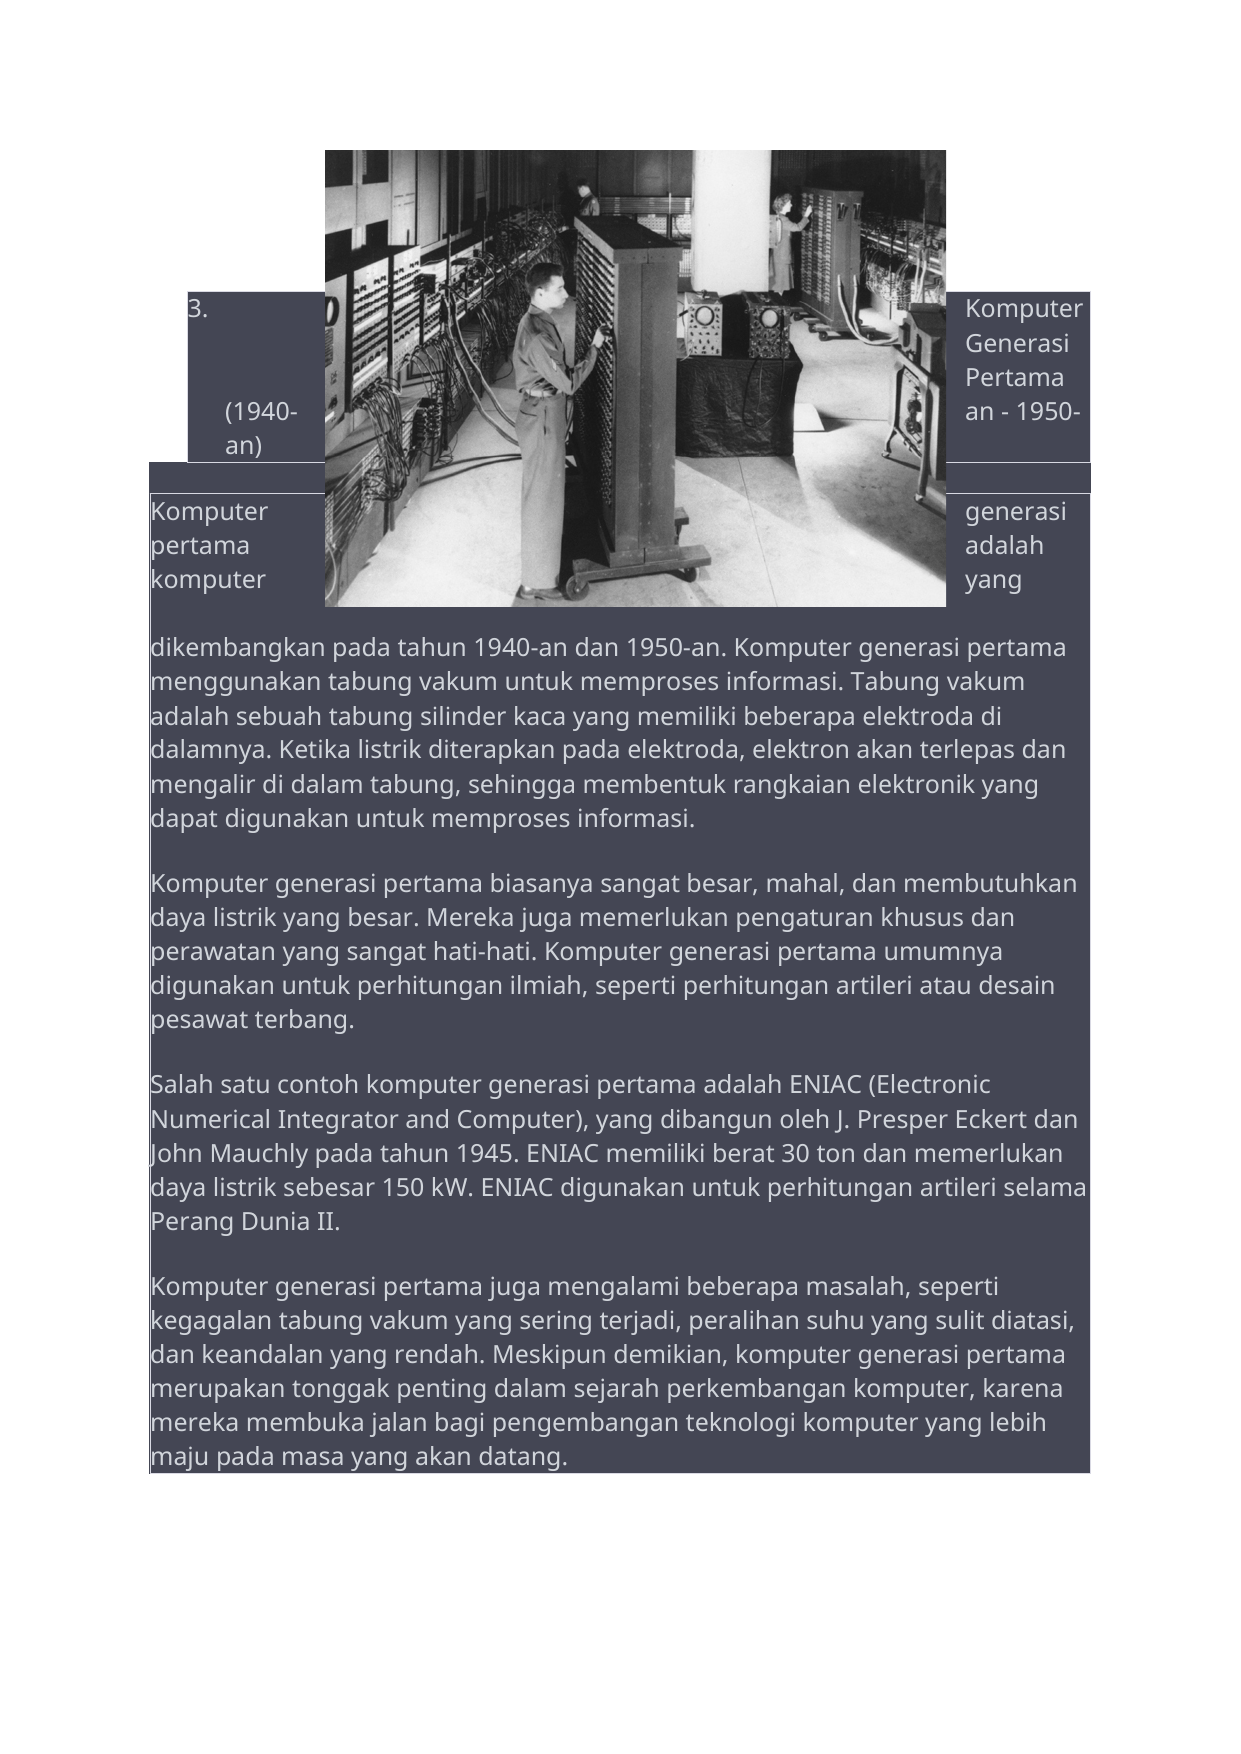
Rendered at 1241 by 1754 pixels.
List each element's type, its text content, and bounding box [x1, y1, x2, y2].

list Komputer Generasi Pertama (1940-an - 1950-an) [188, 292, 325, 462]
list Komputer Generasi Pertama (1940-an - 1950-an) [947, 292, 1090, 462]
text Salah satu contoh komputer generasi pertama adalah ENIAC (Electronic Numerical Integrator and Computer), yang dibangun oleh J. Presper Eckert dan John Mauchly pada tahun 1945. ENIAC memiliki berat 30 ton dan memerlukan daya listrik sebesar 150 kW. ENIAC digunakan untuk perhitungan artileri selama Perang Dunia II. [151, 1067, 1090, 1237]
text Komputer generasi pertama biasanya sangat besar, mahal, dan membutuhkan daya listrik yang besar. Mereka juga memerlukan pengaturan khusus dan perawatan yang sangat hati-hati. Komputer generasi pertama umumnya digunakan untuk perhitungan ilmiah, seperti perhitungan artileri atau desain pesawat terbang. [151, 865, 1090, 1036]
picture [325, 150, 947, 607]
text Komputer generasi pertama juga mengalami beberapa masalah, seperti kegagalan tabung vakum yang sering terjadi, peralihan suhu yang sulit diatasi, dan keandalan yang rendah. Meskipun demikian, komputer generasi pertama merupakan tonggak penting dalam sejarah perkembangan komputer, karena mereka membuka jalan bagi pengembangan teknologi komputer yang lebih maju pada masa yang akan datang. [151, 1268, 1090, 1473]
text Komputer generasi pertama adalah komputer yang dikembangkan pada tahun 1940-an dan 1950-an. Komputer generasi pertama menggunakan tabung vakum untuk memproses informasi. Tabung vakum adalah sebuah tabung silinder kaca yang memiliki beberapa elektroda di dalamnya. Ketika listrik diterapkan pada elektroda, elektron akan terlepas dan mengalir di dalam tabung, sehingga membentuk rangkaian elektronik yang dapat digunakan untuk memproses informasi. [151, 494, 1090, 834]
